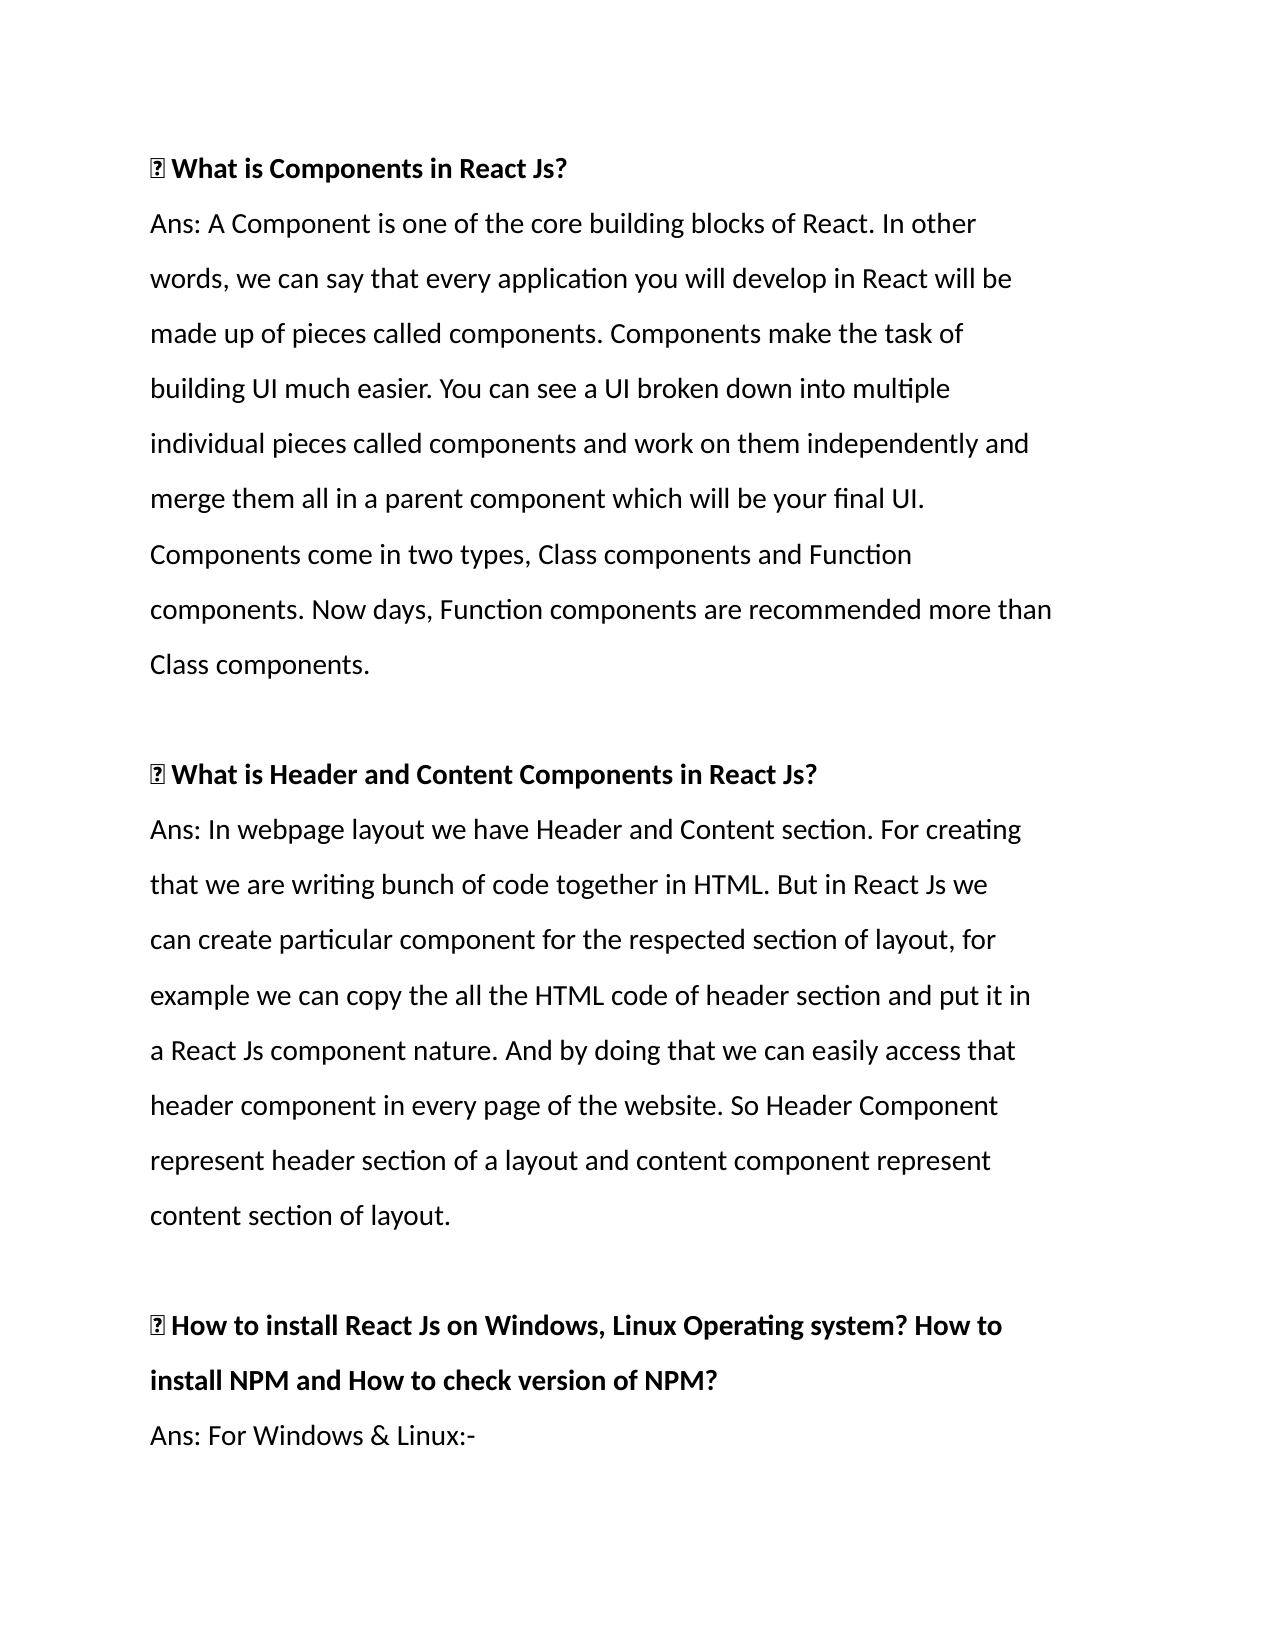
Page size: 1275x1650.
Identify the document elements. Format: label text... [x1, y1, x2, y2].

text represent header section of a layout and content component represent [150, 1142, 1125, 1177]
text example we can copy the all the HTML code of header section and put it in [150, 977, 1125, 1012]
text Ans: A Component is one of the core building blocks of React. In other [150, 205, 1125, 241]
text a React Js component nature. And by doing that we can easily access that [150, 1032, 1125, 1067]
text content section of layout. [150, 1197, 1125, 1233]
text  How to install React Js on Windows, Linux Operating system? How to [150, 1307, 1125, 1343]
text  What is Components in React Js? [150, 150, 1125, 186]
text  What is Header and Content Components in React Js? [150, 756, 1125, 792]
text install NPM and How to check version of NPM? [150, 1362, 1125, 1398]
text merge them all in a parent component which will be your final UI. [150, 481, 1125, 516]
text header component in every page of the website. So Header Component [150, 1087, 1125, 1122]
text made up of pieces called components. Components make the task of [150, 315, 1125, 351]
text Components come in two types, Class components and Function [150, 536, 1125, 571]
text Ans: In webpage layout we have Header and Content section. For creating [150, 811, 1125, 847]
text that we are writing bunch of code together in HTML. But in React Js we [150, 866, 1125, 902]
text Ans: For Windows & Linux:- [150, 1417, 1125, 1453]
text Class components. [150, 646, 1125, 682]
text building UI much easier. You can see a UI broken down into multiple [150, 370, 1125, 406]
text words, we can say that every application you will develop in React will be [150, 260, 1125, 296]
text individual pieces called components and work on them independently and [150, 426, 1125, 461]
text can create particular component for the respected section of layout, for [150, 921, 1125, 957]
text components. Now days, Function components are recommended more than [150, 591, 1125, 626]
